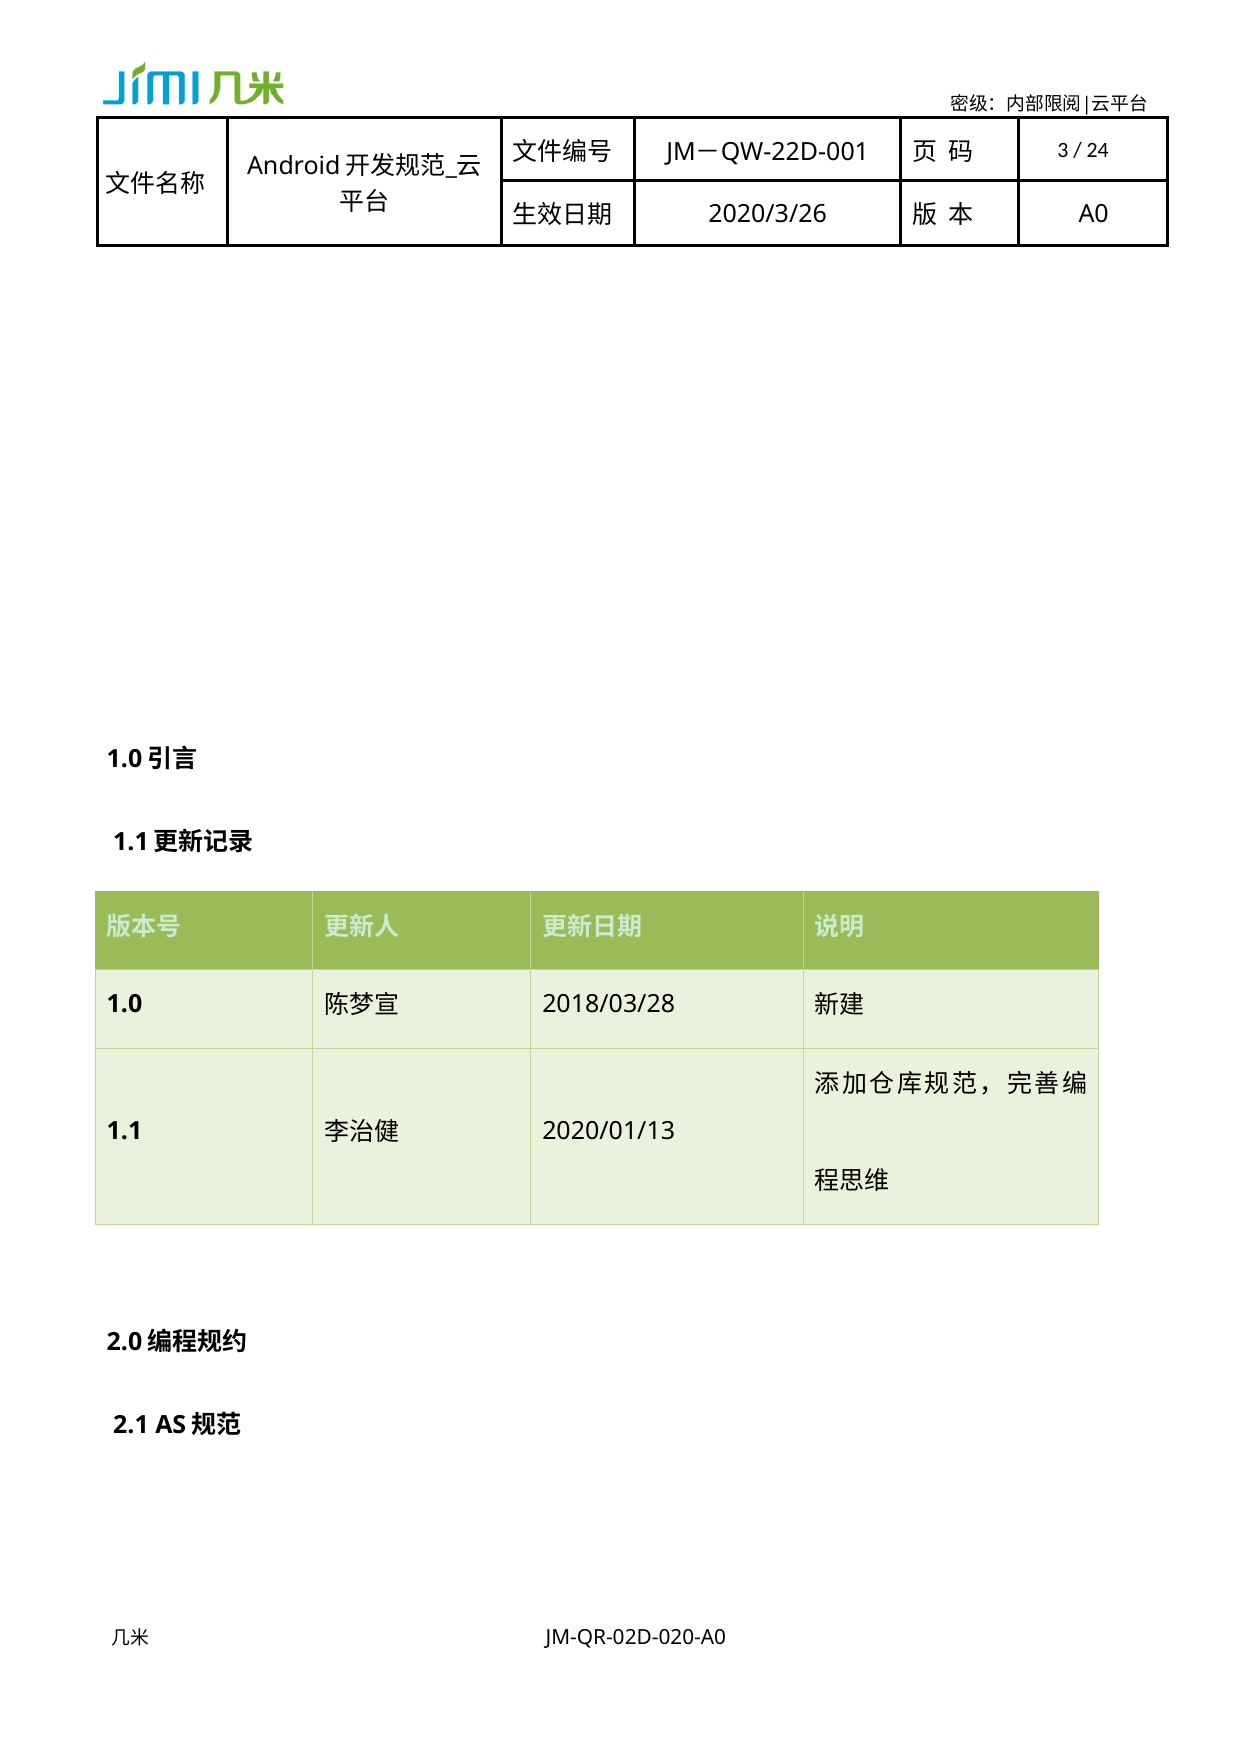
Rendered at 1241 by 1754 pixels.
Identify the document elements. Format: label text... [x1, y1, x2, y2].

table_cell 1.1 [96, 1049, 312, 1224]
table_cell 陈梦宣 [313, 970, 530, 1048]
table_cell 添加仓库规范，完善编程思维 [804, 1049, 1098, 1224]
table_cell 李治健 [313, 1049, 530, 1224]
text 2.1 AS规范 [106, 1390, 1152, 1455]
table_header 更新日期 [531, 892, 803, 969]
text 1.0引言 [106, 724, 1152, 789]
subtitle 2.0编程规约 [106, 1307, 1152, 1372]
table_cell 1.0 [96, 970, 312, 1048]
table_header 更新人 [313, 892, 530, 969]
table_cell 2020/01/13 [531, 1049, 803, 1224]
table_header 版本号 [96, 892, 312, 969]
table_cell 新建 [804, 970, 1098, 1048]
table_header 说明 [804, 892, 1098, 969]
table_cell 2018/03/28 [531, 970, 803, 1048]
picture [100, 61, 286, 107]
text 1.1更新记录 [106, 807, 1152, 872]
